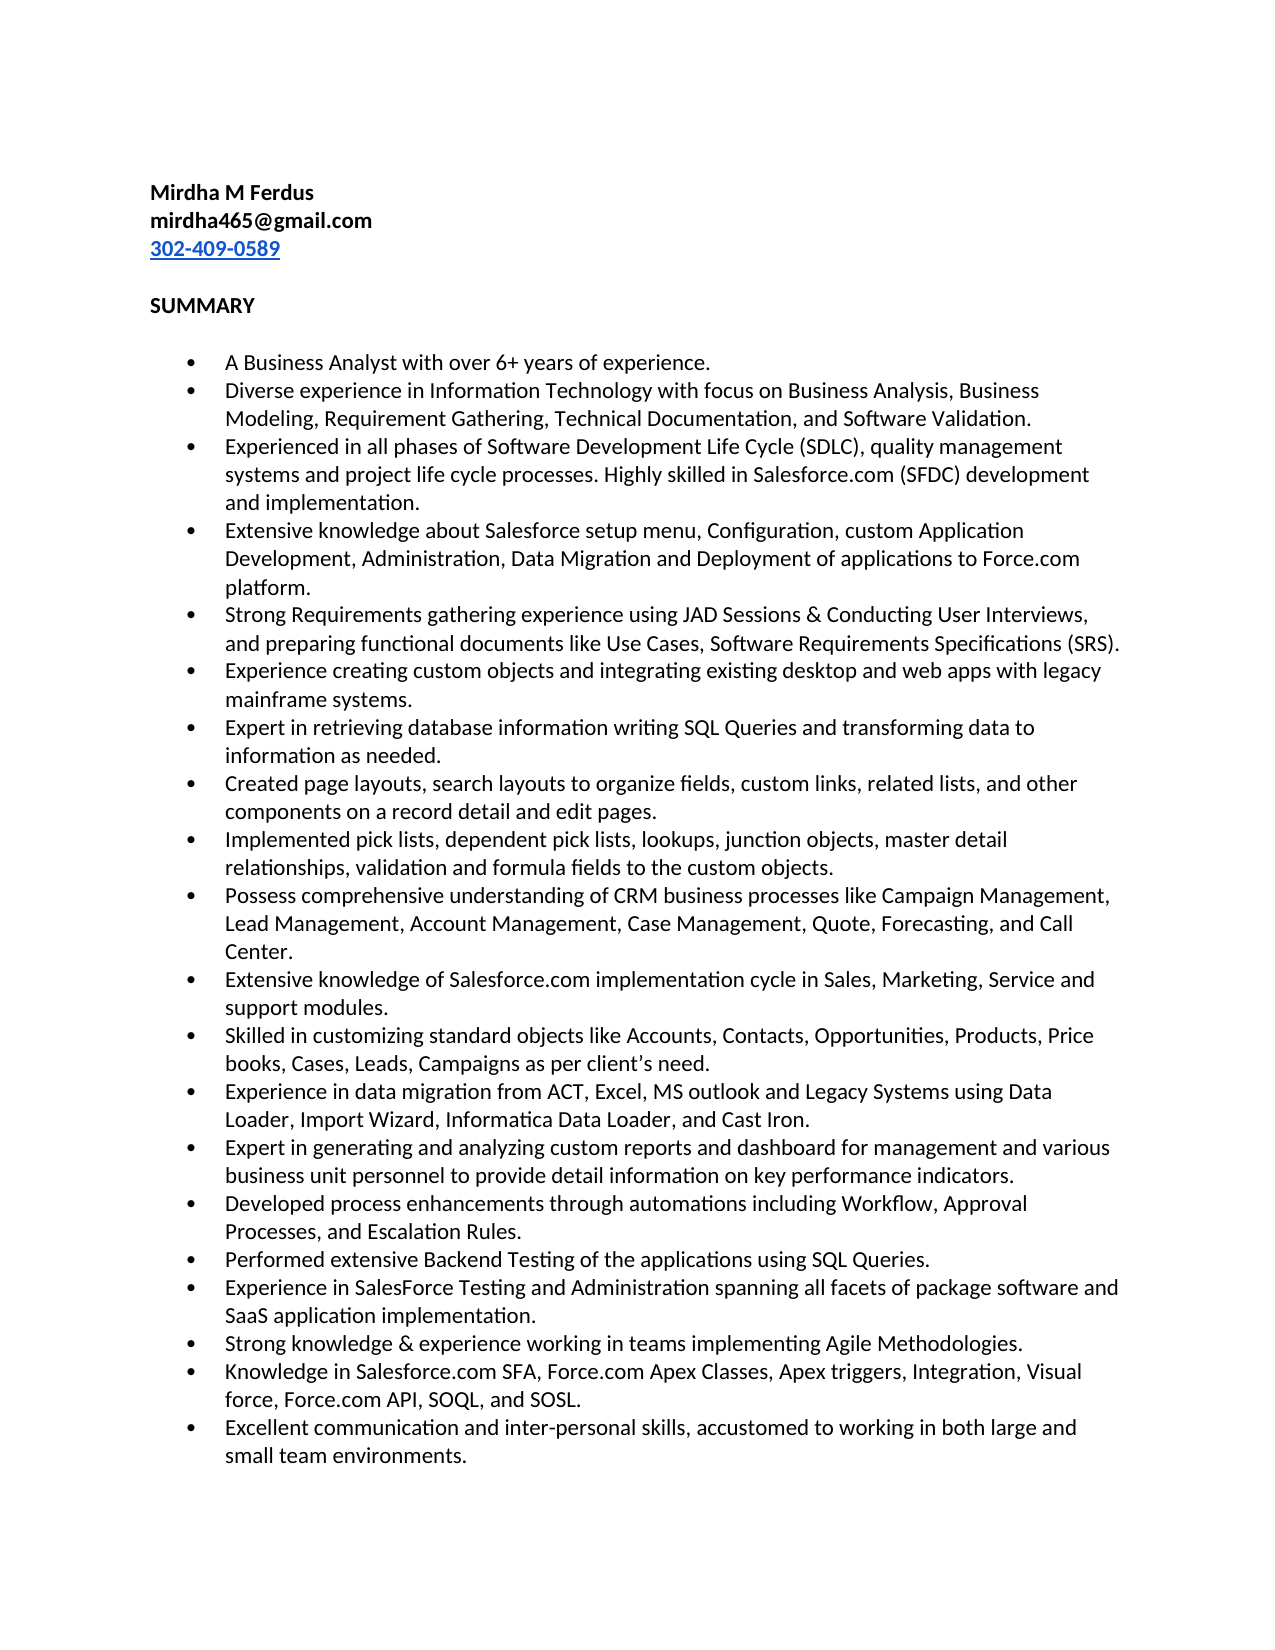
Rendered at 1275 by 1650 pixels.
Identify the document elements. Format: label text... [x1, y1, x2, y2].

list Strong knowledge & experience working in teams implementing Agile Methodologies. [187, 1329, 1125, 1357]
list Developed process enhancements through automations including Workflow, Approval Processes, and Escalation Rules. [187, 1189, 1125, 1245]
list Experienced in all phases of Software Development Life Cycle (SDLC), quality management systems and project life cycle processes. Highly skilled in Salesforce.com (SFDC) development and implementation. [187, 432, 1125, 517]
text SUMMARY [150, 291, 1125, 319]
text Mirdha M Ferdus [150, 178, 1125, 206]
list Created page layouts, search layouts to organize fields, custom links, related lists, and other components on a record detail and edit pages. [187, 769, 1125, 825]
list Excellent communication and inter-personal skills, accustomed to working in both large and small team environments. [187, 1413, 1125, 1469]
list Experience in data migration from ACT, Excel, MS outlook and Legacy Systems using Data Loader, Import Wizard, Informatica Data Loader, and Cast Iron. [187, 1077, 1125, 1133]
list Diverse experience in Information Technology with focus on Business Analysis, Business Modeling, Requirement Gathering, Technical Documentation, and Software Validation. [187, 376, 1125, 432]
text 302-409-0589 [150, 234, 1125, 262]
list Expert in generating and analyzing custom reports and dashboard for management and various business unit personnel to provide detail information on key performance indicators. [187, 1133, 1125, 1189]
list Skilled in customizing standard objects like Accounts, Contacts, Opportunities, Products, Price books, Cases, Leads, Campaigns as per client’s need. [187, 1021, 1125, 1077]
text mirdha465@gmail.com [150, 206, 1125, 234]
list Implemented pick lists, dependent pick lists, lookups, junction objects, master detail relationships, validation and formula fields to the custom objects. [187, 825, 1125, 881]
list A Business Analyst with over 6+ years of experience. [187, 348, 1125, 376]
list Strong Requirements gathering experience using JAD Sessions & Conducting User Interviews, and preparing functional documents like Use Cases, Software Requirements Specifications (SRS). [187, 601, 1125, 657]
list Extensive knowledge of Salesforce.com implementation cycle in Sales, Marketing, Service and support modules. [187, 965, 1125, 1021]
list Knowledge in Salesforce.com SFA, Force.com Apex Classes, Apex triggers, Integration, Visual force, Force.com API, SOQL, and SOSL. [187, 1357, 1125, 1413]
list Experience creating custom objects and integrating existing desktop and web apps with legacy mainframe systems. [187, 657, 1125, 713]
list Expert in retrieving database information writing SQL Queries and transforming data to information as needed. [187, 713, 1125, 769]
list Possess comprehensive understanding of CRM business processes like Campaign Management, Lead Management, Account Management, Case Management, Quote, Forecasting, and Call Center. [187, 881, 1125, 965]
list Extensive knowledge about Salesforce setup menu, Configuration, custom Application Development, Administration, Data Migration and Deployment of applications to Force.com platform. [187, 517, 1125, 601]
list Performed extensive Backend Testing of the applications using SQL Queries. [187, 1245, 1125, 1273]
list Experience in SalesForce Testing and Administration spanning all facets of package software and SaaS application implementation. [187, 1273, 1125, 1329]
